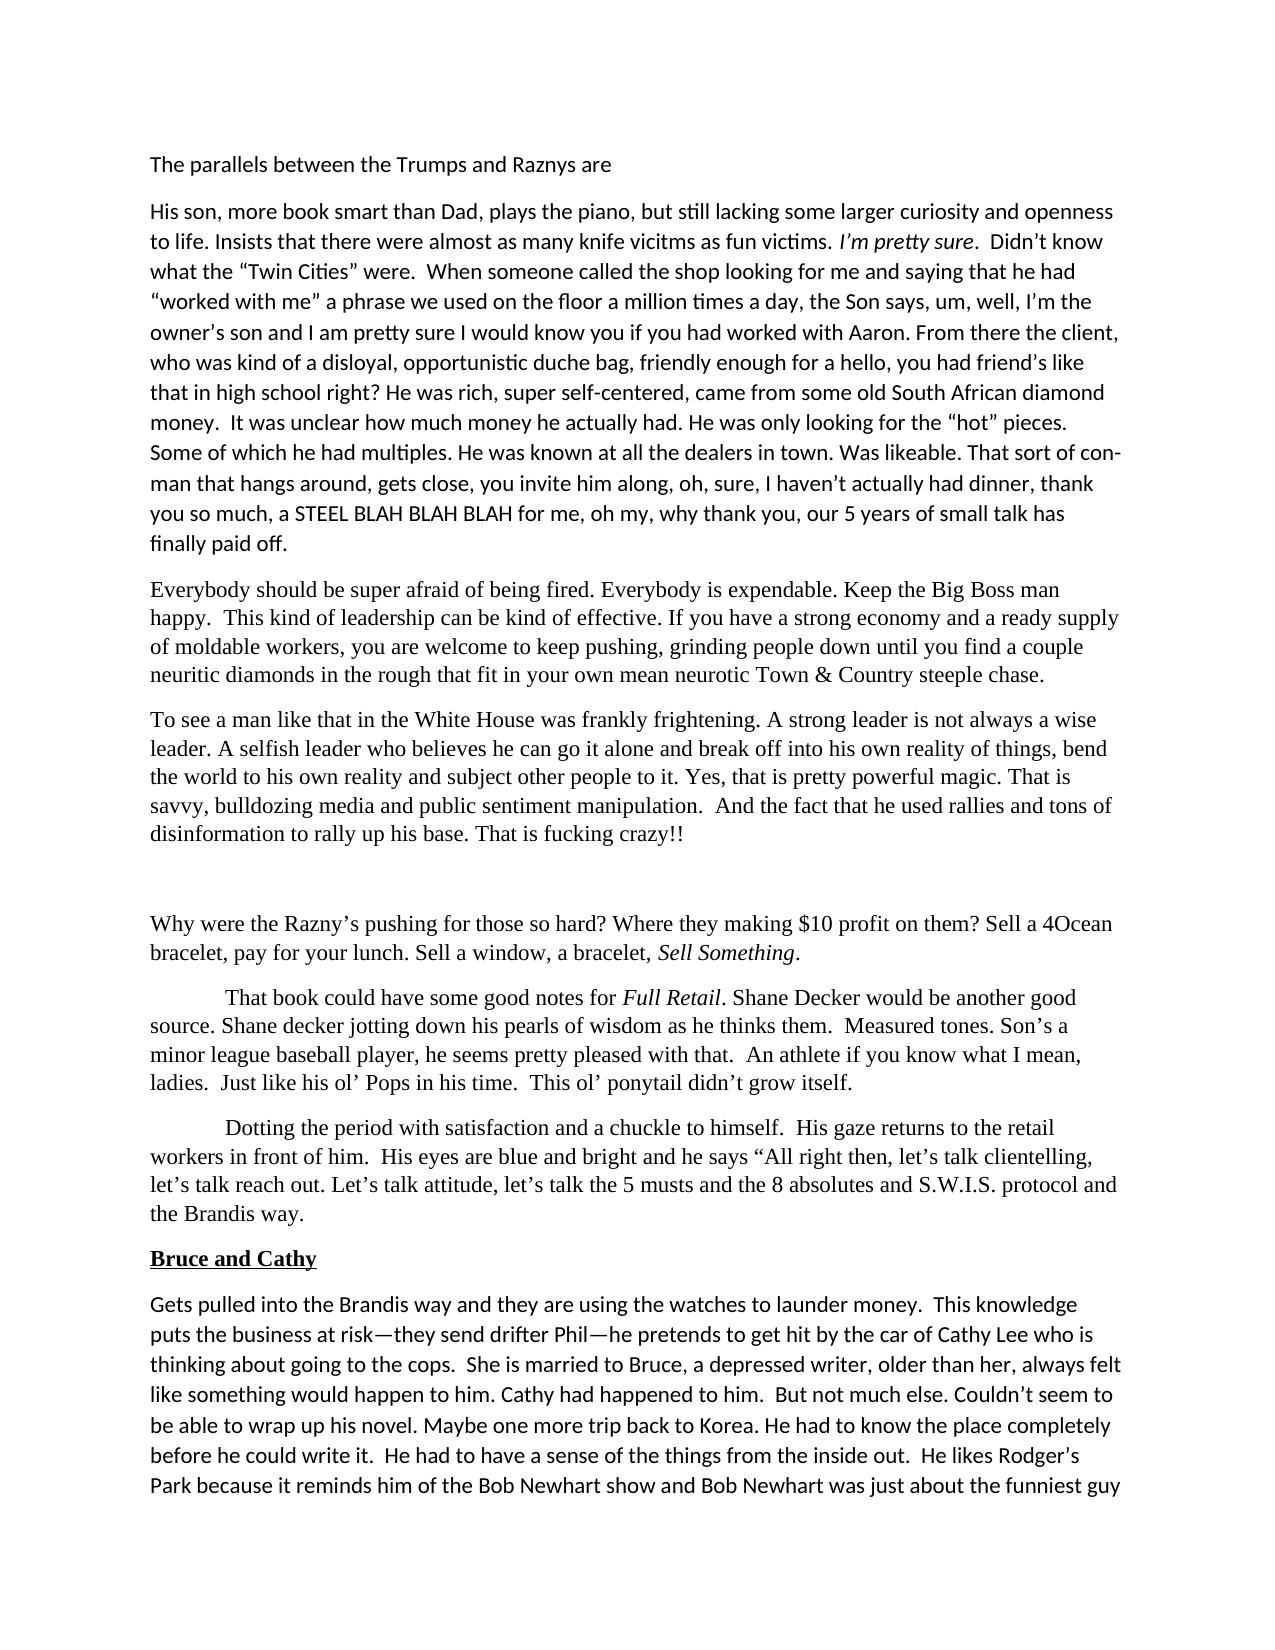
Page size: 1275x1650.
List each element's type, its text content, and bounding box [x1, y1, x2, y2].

text Bruce and Cathy [150, 1245, 1125, 1271]
text Everybody should be super afraid of being fired. Everybody is expendable. Keep the Big Boss man happy. This kind of leadership can be kind of effective. If you have a strong economy and a ready supply of moldable workers, you are welcome to keep pushing, grinding people down until you find a couple neuritic diamonds in the rough that fit in your own mean neurotic Town & Country steeple chase. [150, 576, 1125, 688]
text The parallels between the Trumps and Raznys are [150, 150, 1125, 178]
text To see a man like that in the White House was frankly frightening. A strong leader is not always a wise leader. A selfish leader who believes he can go it alone and break off into his own reality of things, bend the world to his own reality and subject other people to it. Yes, that is pretty powerful magic. That is savvy, bulldozing media and public sentiment manipulation. And the fact that he used rallies and tons of disinformation to rally up his base. That is fucking crazy!! [150, 706, 1125, 847]
text Dotting the period with satisfaction and a chuckle to himself. His gaze returns to the retail workers in front of him. His eyes are blue and bright and he says “All right then, let’s talk clientelling, let’s talk reach out. Let’s talk attitude, let’s talk the 5 musts and the 8 absolutes and S.W.I.S. protocol and the Brandis way. [150, 1114, 1125, 1226]
text That book could have some good notes for Full Retail. Shane Decker would be another good source. Shane decker jotting down his pearls of wisdom as he thinks them. Measured tones. Son’s a minor league baseball player, he seems pretty pleased with that. An athlete if you know what I mean, ladies. Just like his ol’ Pops in his time. This ol’ ponytail didn’t grow itself. [150, 984, 1125, 1096]
text His son, more book smart than Dad, plays the piano, but still lacking some larger curiosity and openness to life. Insists that there were almost as many knife vicitms as fun victims. I’m pretty sure. Didn’t know what the “Twin Cities” were. When someone called the shop looking for me and saying that he had “worked with me” a phrase we used on the floor a million times a day, the Son says, um, well, I’m the owner’s son and I am pretty sure I would know you if you had worked with Aaron. From there the client, who was kind of a disloyal, opportunistic duche bag, friendly enough for a hello, you had friend’s like that in high school right? He was rich, super self-centered, came from some old South African diamond money. It was unclear how much money he actually had. He was only looking for the “hot” pieces. Some of which he had multiples. He was known at all the dealers in town. Was likeable. That sort of con-man that hangs around, gets close, you invite him along, oh, sure, I haven’t actually had dinner, thank you so much, a STEEL BLAH BLAH BLAH for me, oh my, why thank you, our 5 years of small talk has finally paid off. [150, 197, 1125, 557]
text Why were the Razny’s pushing for those so hard? Where they making $10 profit on them? Sell a 4Ocean bracelet, pay for your lunch. Sell a window, a bracelet, Sell Something. [150, 910, 1125, 965]
